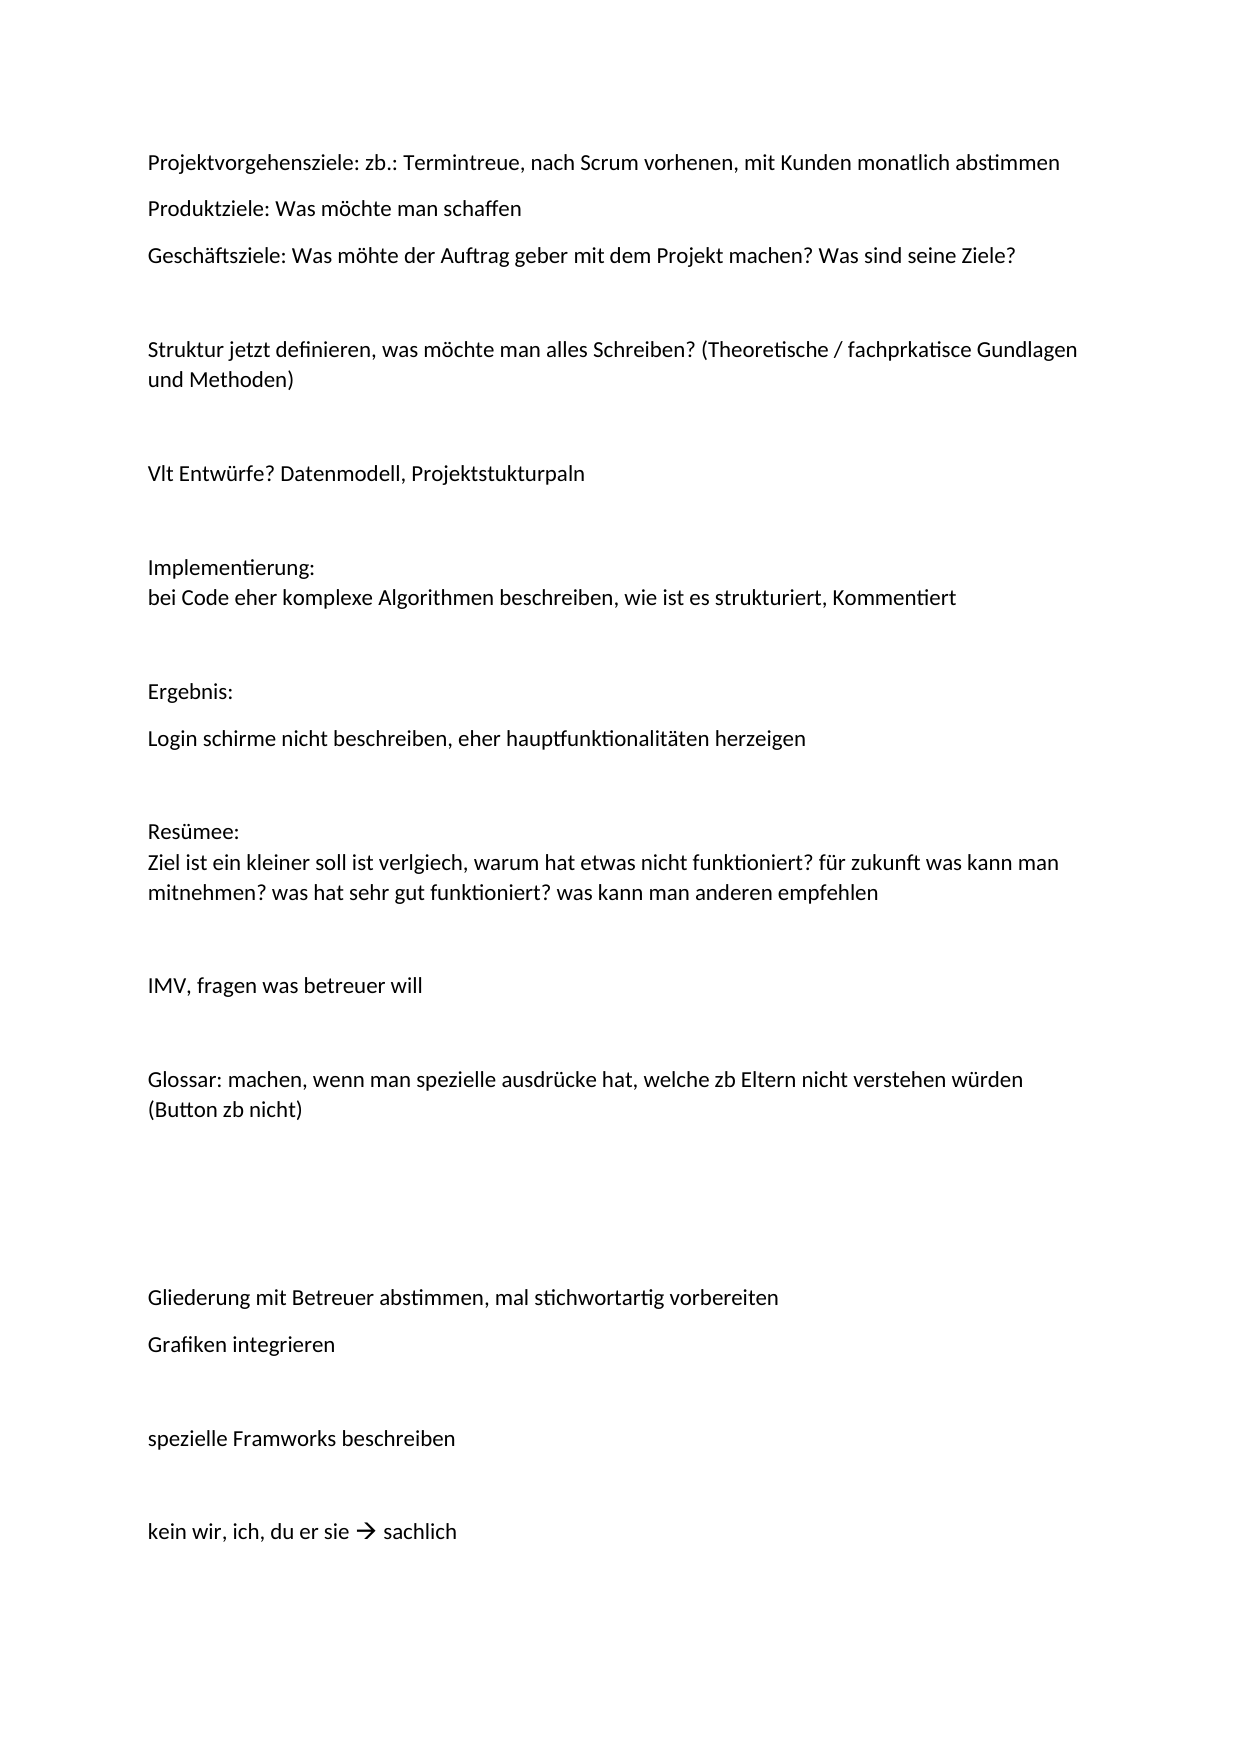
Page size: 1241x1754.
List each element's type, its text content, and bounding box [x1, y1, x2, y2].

text Glossar: machen, wenn man spezielle ausdrücke hat, welche zb Eltern nicht verstehen würden (Button zb nicht) [148, 1065, 1093, 1123]
text Implementierung: bei Code eher komplexe Algorithmen beschreiben, wie ist es strukturiert, Kommentiert [148, 553, 1093, 611]
text kein wir, ich, du er sie sachlich [148, 1517, 1093, 1545]
text Ergebnis: [148, 677, 1093, 705]
text IMV, fragen was betreuer will [148, 972, 1093, 999]
text Geschäftsziele: Was möhte der Auftrag geber mit dem Projekt machen? Was sind seine Ziele? [148, 241, 1093, 269]
text Login schirme nicht beschreiben, eher hauptfunktionalitäten herzeigen [148, 724, 1093, 752]
text Gliederung mit Betreuer abstimmen, mal stichwortartig vorbereiten [148, 1283, 1093, 1311]
text Produktziele: Was möchte man schaffen [148, 194, 1093, 222]
text Grafiken integrieren [148, 1330, 1093, 1358]
text Struktur jetzt definieren, was möchte man alles Schreiben? (Theoretische / fachprkatisce Gundlagen und Methoden) [148, 335, 1093, 393]
text Resümee: Ziel ist ein kleiner soll ist verlgiech, warum hat etwas nicht funktioniert? für zukunft was kann man mitnehmen? was hat sehr gut funktioniert? was kann man anderen empfehlen [148, 817, 1093, 906]
text spezielle Framworks beschreiben [148, 1424, 1093, 1452]
text Vlt Entwürfe? Datenmodell, Projektstukturpaln [148, 459, 1093, 487]
text Projektvorgehensziele: zb.: Termintreue, nach Scrum vorhenen, mit Kunden monatlich abstimmen [148, 148, 1093, 176]
